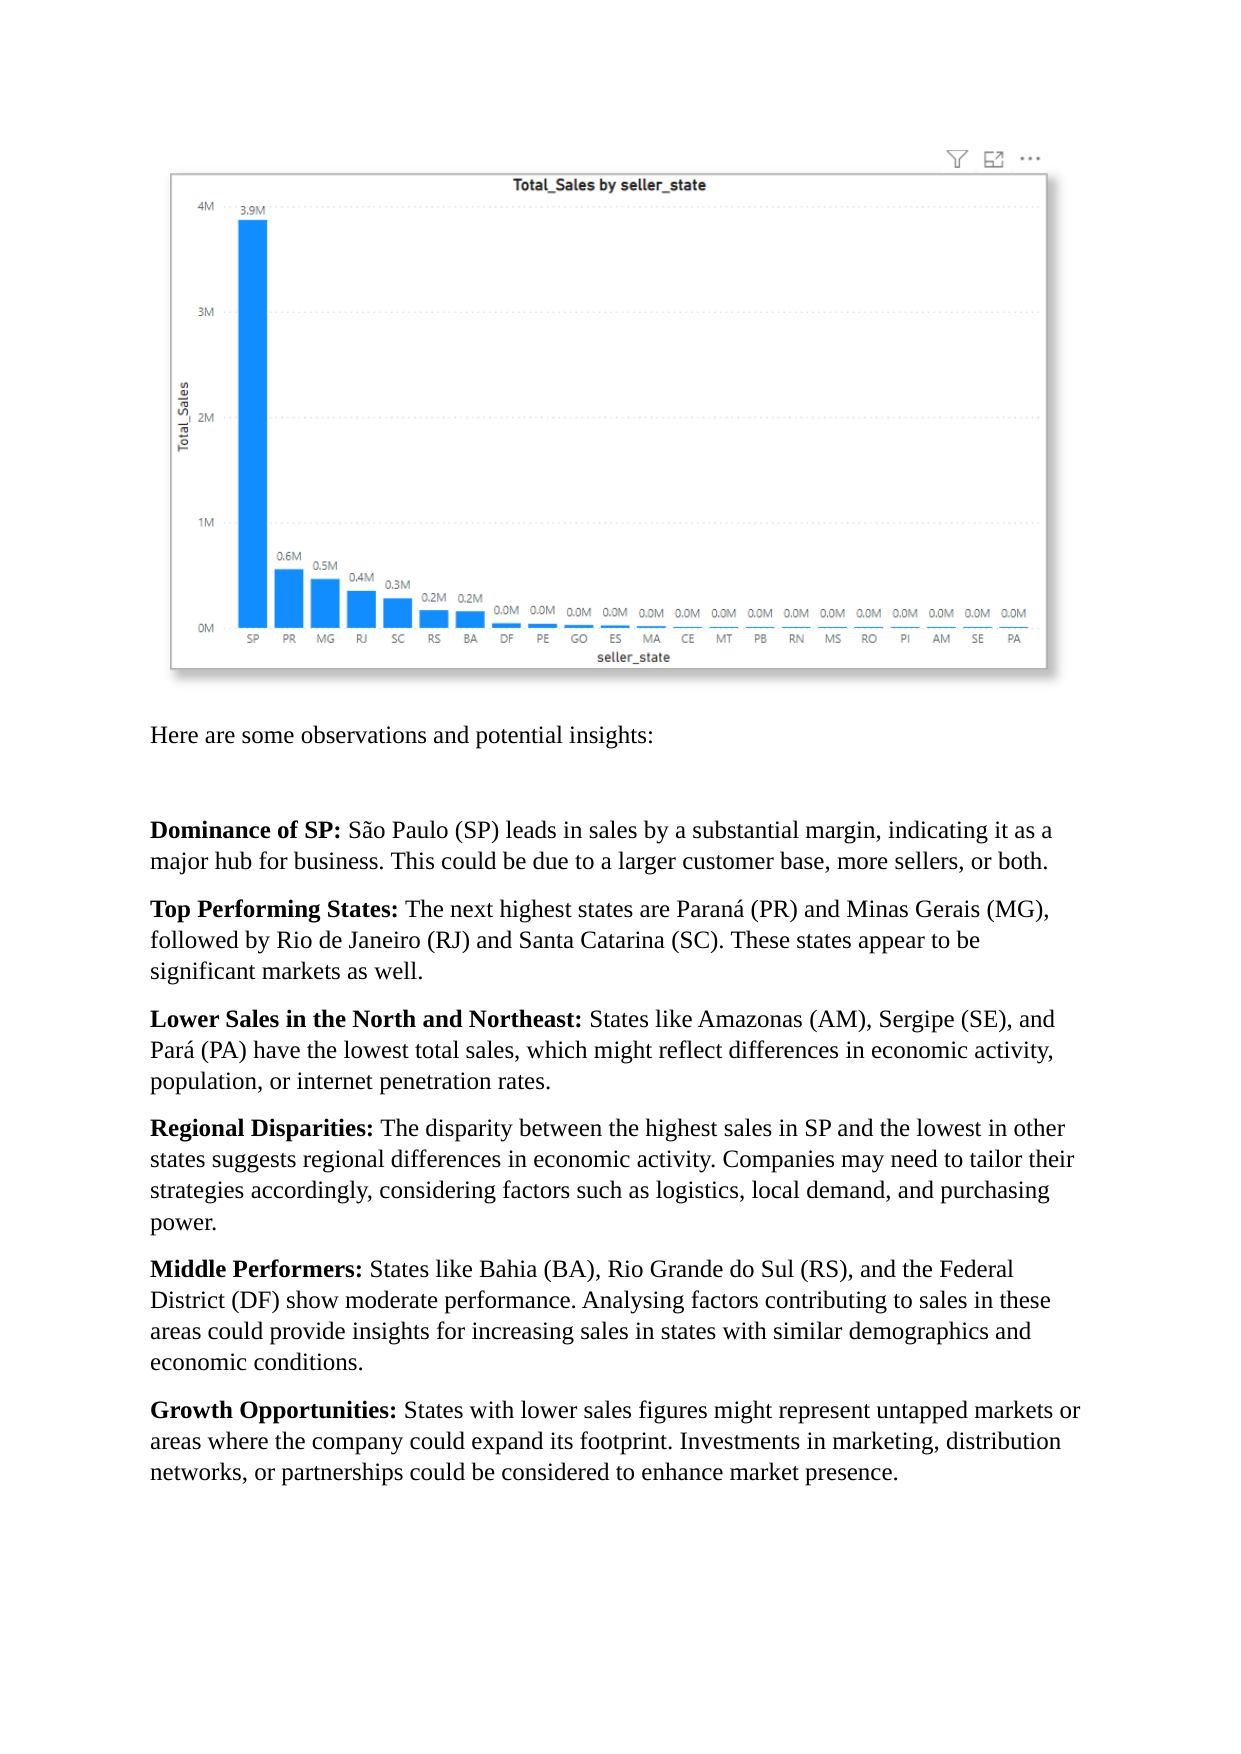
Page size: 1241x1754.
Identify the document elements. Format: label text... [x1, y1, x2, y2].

text Top Performing States: The next highest states are Paraná (PR) and Minas Gerais (MG), followed by Rio de Janeiro (RJ) and Santa Catarina (SC). These states appear to be significant markets as well. [150, 894, 1090, 985]
text Dominance of SP: São Paulo (SP) leads in sales by a substantial margin, indicating it as a major hub for business. This could be due to a larger customer base, more sellers, or both. [150, 815, 1090, 875]
text Middle Performers: States like Bahia (BA), Rio Grande do Sul (RS), and the Federal District (DF) show moderate performance. Analysing factors contributing to sales in these areas could provide insights for increasing sales in states with similar demographics and economic conditions. [150, 1254, 1090, 1376]
text Lower Sales in the North and Northeast: States like Amazonas (AM), Sergipe (SE), and Pará (PA) have the lowest total sales, which might reflect differences in economic activity, population, or internet penetration rates. [150, 1004, 1090, 1094]
text Growth Opportunities: States with lower sales figures might represent untapped markets or areas where the company could expand its footprint. Investments in marketing, distribution networks, or partnerships could be considered to enhance market presence. [150, 1395, 1090, 1486]
text Here are some observations and potential insights: [150, 720, 1090, 748]
text Regional Disparities: The disparity between the highest sales in SP and the lowest in other states suggests regional differences in economic activity. Companies may need to tailor their strategies accordingly, considering factors such as logistics, local demand, and purchasing power. [150, 1113, 1090, 1235]
picture [150, 150, 1091, 701]
